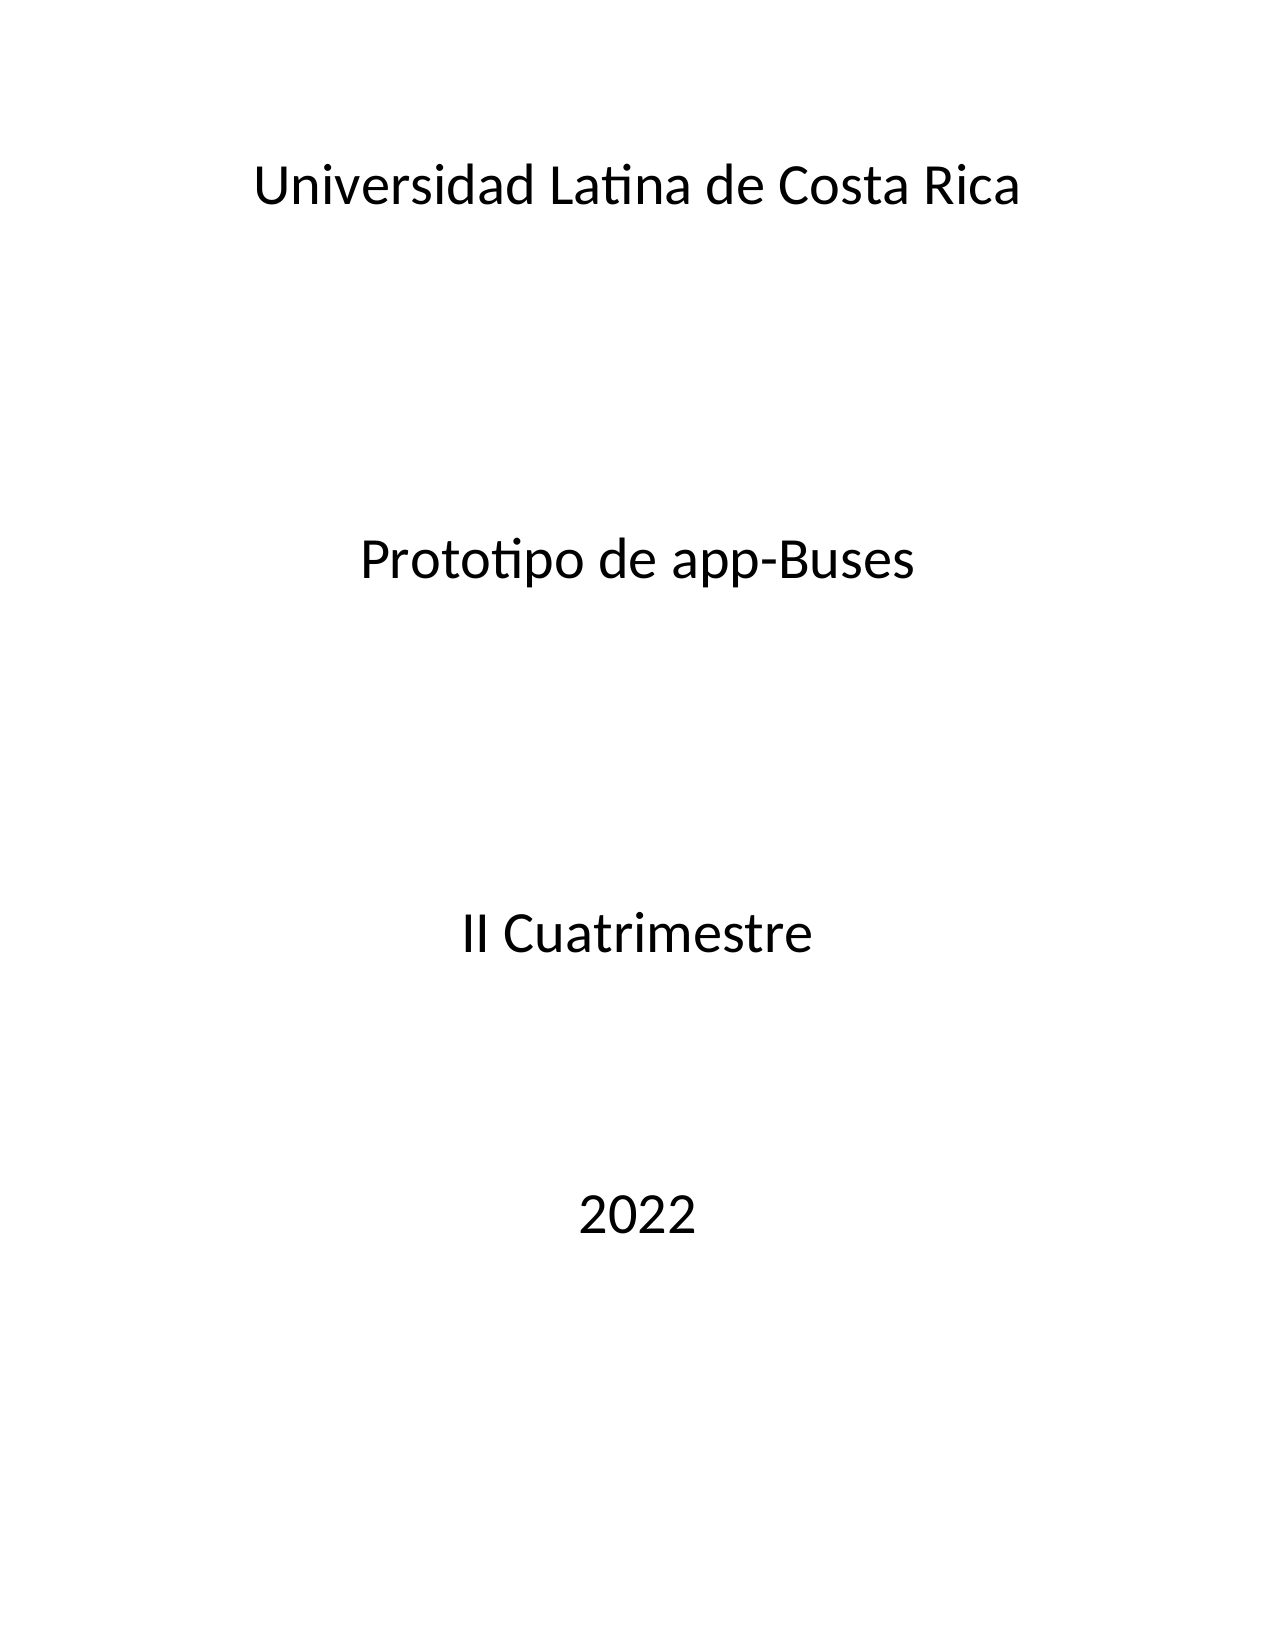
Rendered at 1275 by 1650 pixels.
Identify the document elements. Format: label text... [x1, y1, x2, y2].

text 2022 [177, 1177, 1098, 1248]
text II Cuatrimestre [177, 896, 1098, 967]
text Prototipo de app-Buses [177, 522, 1098, 593]
text Universidad Latina de Costa Rica [177, 148, 1098, 219]
